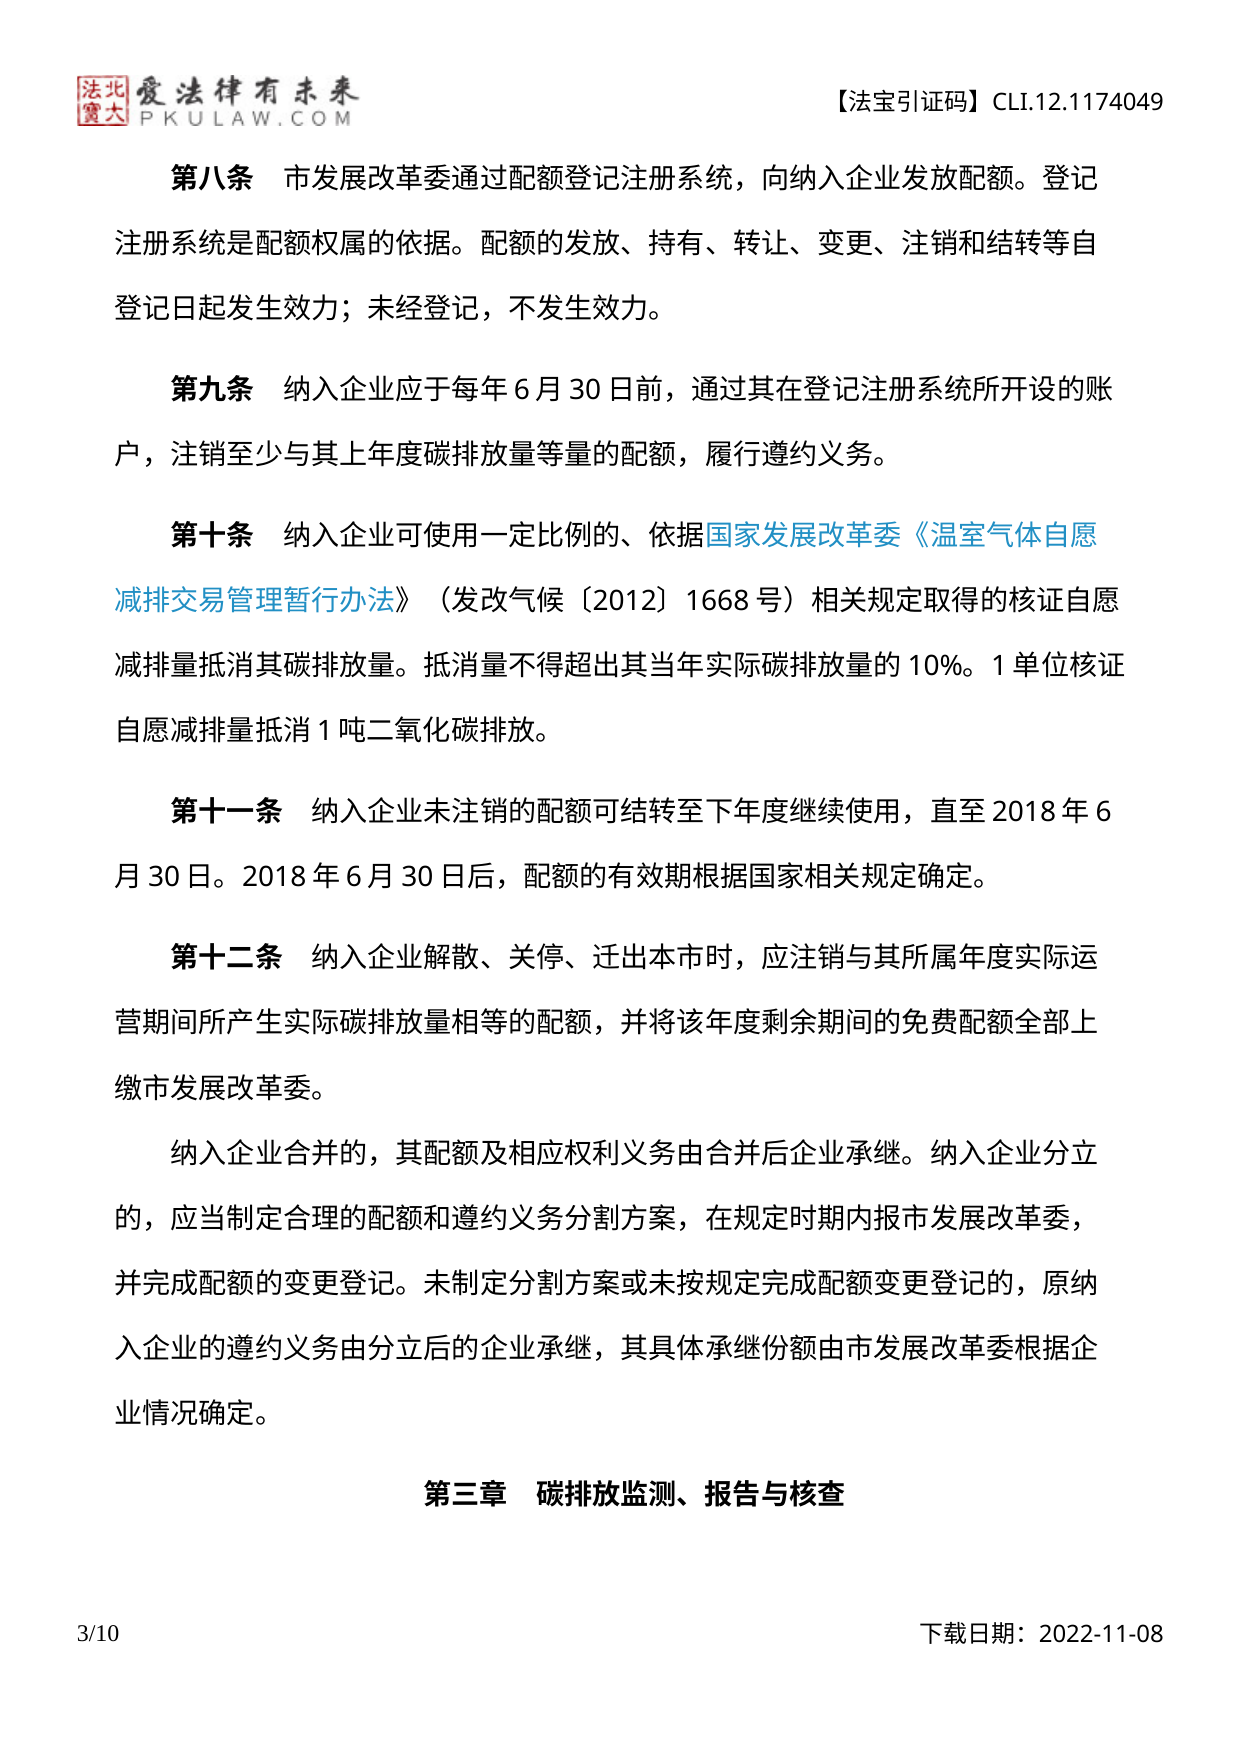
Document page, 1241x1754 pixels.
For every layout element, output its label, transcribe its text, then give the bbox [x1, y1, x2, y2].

text 第九条 纳入企业应于每年6月30日前，通过其在登记注册系统所开设的账户，注销至少与其上年度碳排放量等量的配额，履行遵约义务。 [114, 367, 1126, 473]
text 第三章 碳排放监测、报告与核查 [114, 1472, 1126, 1512]
text 第十二条 纳入企业解散、关停、迁出本市时，应注销与其所属年度实际运营期间所产生实际碳排放量相等的配额，并将该年度剩余期间的免费配额全部上缴市发展改革委。 纳入企业合并的，其配额及相应权利义务由合并后企业承继。纳入企业分立的，应当制定合理的配额和遵约义务分割方案，在规定时期内报市发展改革委，并完成配额的变更登记。未制定分割方案或未按规定完成配额变更登记的，原纳入企业的遵约义务由分立后的企业承继，其具体承继份额由市发展改革委根据企业情况确定。 [114, 935, 1126, 1432]
text 第十一条 纳入企业未注销的配额可结转至下年度继续使用，直至2018年6月30日。2018年6月30日后，配额的有效期根据国家相关规定确定。 [114, 789, 1126, 895]
text 第八条 市发展改革委通过配额登记注册系统，向纳入企业发放配额。登记注册系统是配额权属的依据。配额的发放、持有、转让、变更、注销和结转等自登记日起发生效力；未经登记，不发生效力。 [114, 156, 1126, 327]
picture [76, 75, 361, 126]
text 第十条 纳入企业可使用一定比例的、依据国家发展改革委《温室气体自愿减排交易管理暂行办法》（发改气候〔2012〕1668号）相关规定取得的核证自愿减排量抵消其碳排放量。抵消量不得超出其当年实际碳排放量的10%。1单位核证自愿减排量抵消1吨二氧化碳排放。 [114, 513, 1126, 749]
